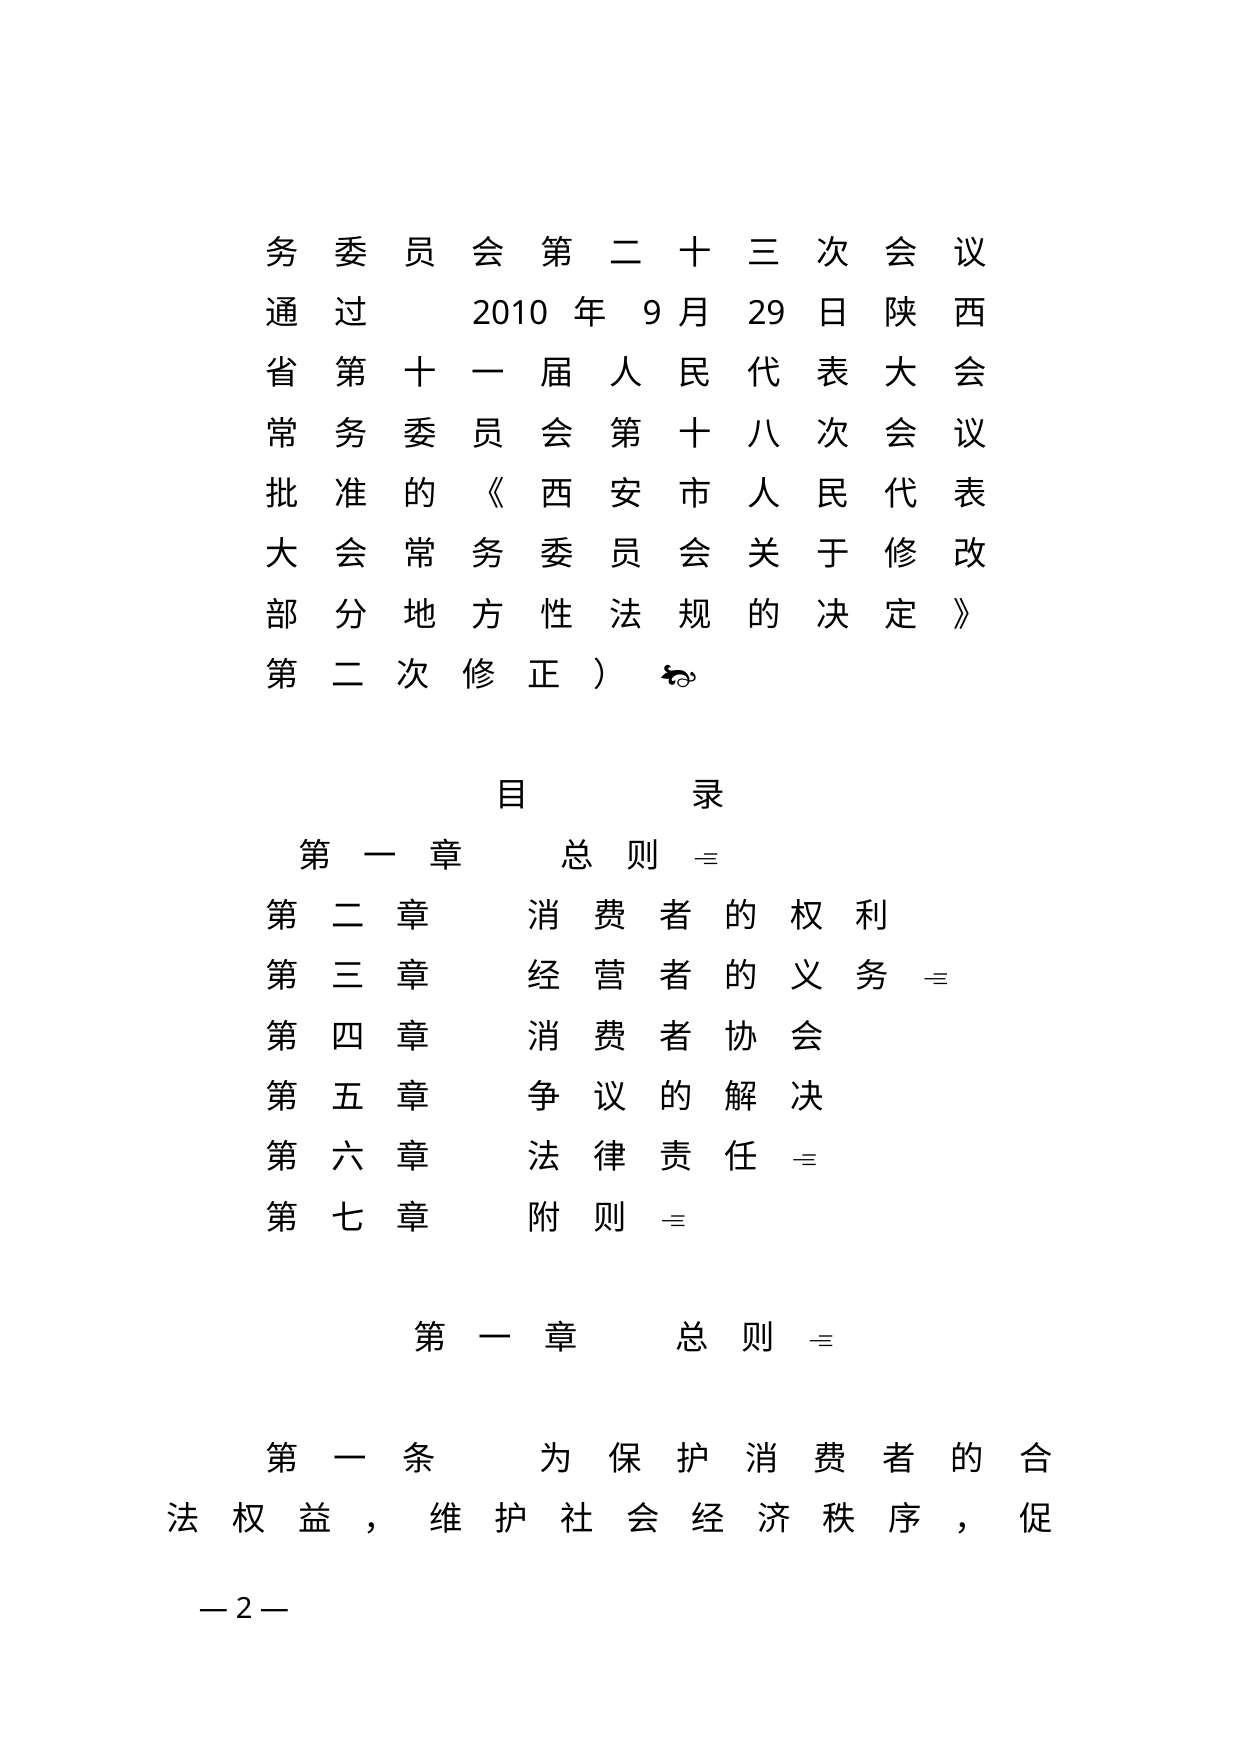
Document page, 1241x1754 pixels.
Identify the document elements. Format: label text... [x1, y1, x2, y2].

text 第一章 总则 [167, 822, 1085, 883]
text 目 录 [167, 762, 1085, 822]
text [232, 219, 1019, 702]
text 第二章 消费者的权利 [167, 883, 1085, 943]
text 第三章 经营者的义务 [167, 943, 1085, 1003]
text 第七章 附则 [167, 1184, 1085, 1245]
text 第五章 争议的解决 [167, 1064, 1085, 1124]
text 第一章 总则 [167, 1305, 1085, 1365]
text 第六章 法律责任 [167, 1124, 1085, 1184]
text 第四章 消费者协会 [167, 1003, 1085, 1064]
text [167, 1426, 1085, 1546]
